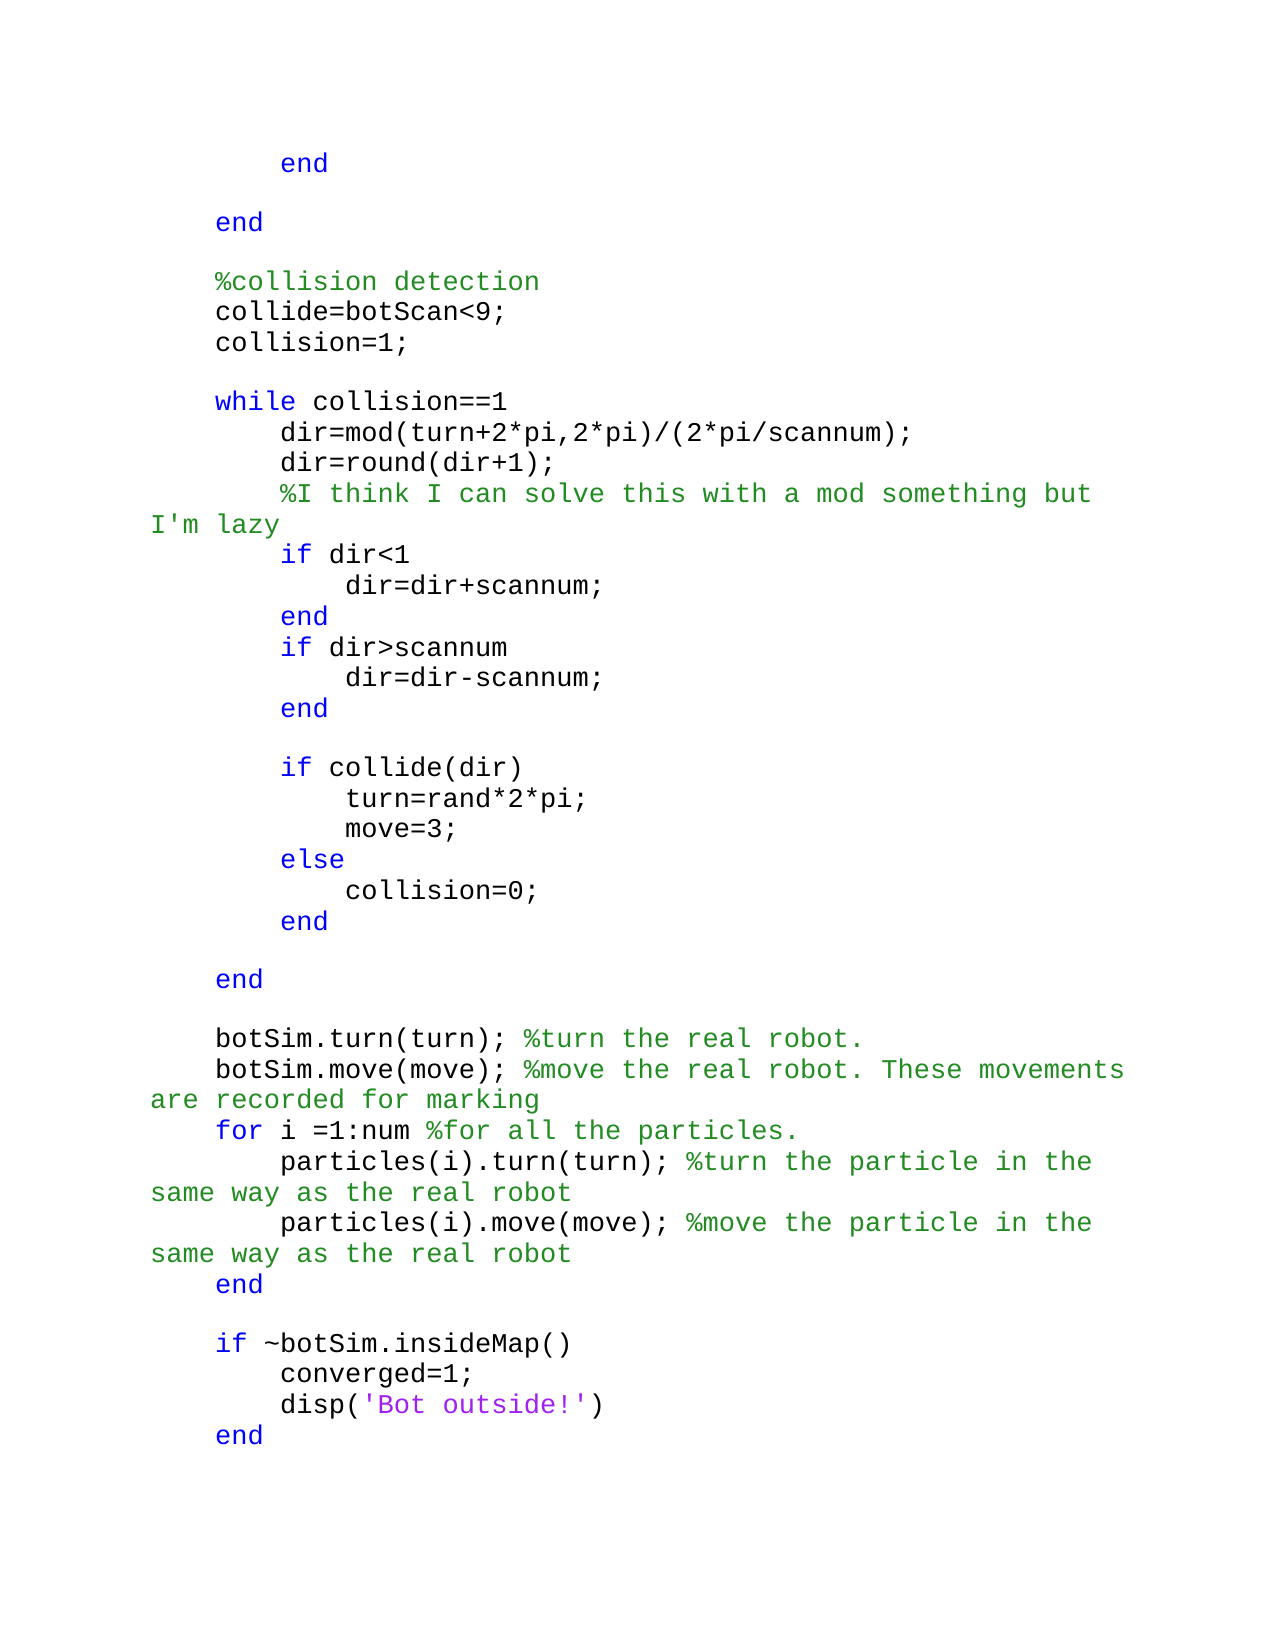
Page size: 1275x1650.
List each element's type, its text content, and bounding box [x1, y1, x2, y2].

text %collision detection [150, 267, 1125, 298]
text turn=rand*2*pi; [150, 784, 1125, 815]
text %I think I can solve this with a mod something but I'm lazy [150, 480, 1125, 541]
text if collide(dir) [150, 754, 1125, 784]
text botSim.turn(turn); %turn the real robot. [150, 1025, 1125, 1056]
text for i =1:num %for all the particles. [150, 1117, 1125, 1148]
text while collision==1 [150, 388, 1125, 418]
text dir=dir+scannum; [150, 572, 1125, 603]
text if ~botSim.insideMap() [150, 1329, 1125, 1360]
text collide=botScan<9; [150, 298, 1125, 329]
text collision=1; [150, 329, 1125, 360]
text disp('Bot outside!') [150, 1391, 1125, 1422]
text collision=0; [150, 877, 1125, 907]
text dir=dir-scannum; [150, 664, 1125, 695]
text particles(i).move(move); %move the particle in the same way as the real robot [150, 1209, 1125, 1271]
text else [150, 846, 1125, 877]
text if dir>scannum [150, 633, 1125, 664]
text dir=mod(turn+2*pi,2*pi)/(2*pi/scannum); [150, 418, 1125, 449]
text dir=round(dir+1); [150, 449, 1125, 480]
text if dir<1 [150, 541, 1125, 572]
text particles(i).turn(turn); %turn the particle in the same way as the real robot [150, 1148, 1125, 1209]
text end [150, 907, 1125, 938]
text end [150, 1422, 1125, 1452]
text end [150, 1271, 1125, 1301]
text botSim.move(move); %move the real robot. These movements are recorded for marking [150, 1056, 1125, 1117]
text end [150, 209, 1125, 239]
text end [150, 603, 1125, 633]
text move=3; [150, 815, 1125, 846]
text end [150, 150, 1125, 181]
text end [150, 966, 1125, 997]
text end [150, 695, 1125, 726]
text converged=1; [150, 1360, 1125, 1391]
